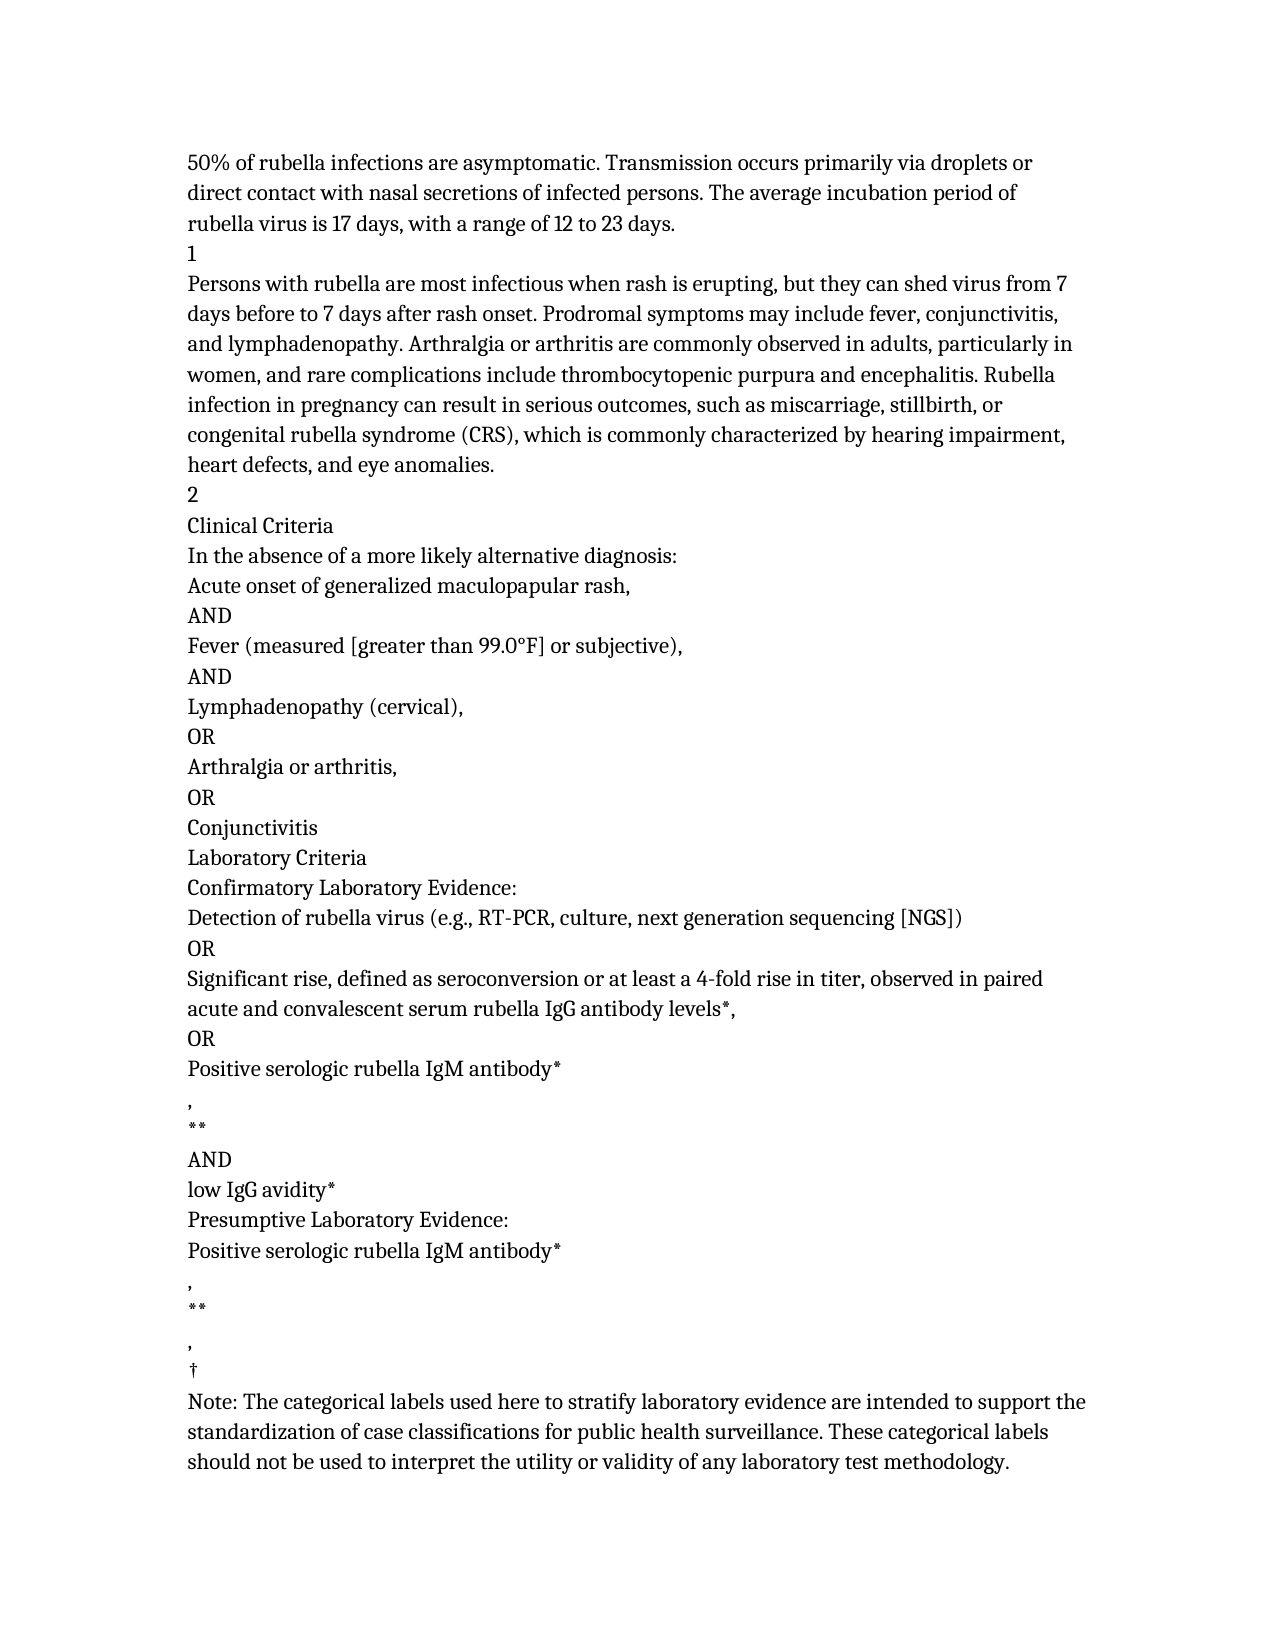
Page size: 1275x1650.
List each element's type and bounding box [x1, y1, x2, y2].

text [187, 150, 1087, 1475]
